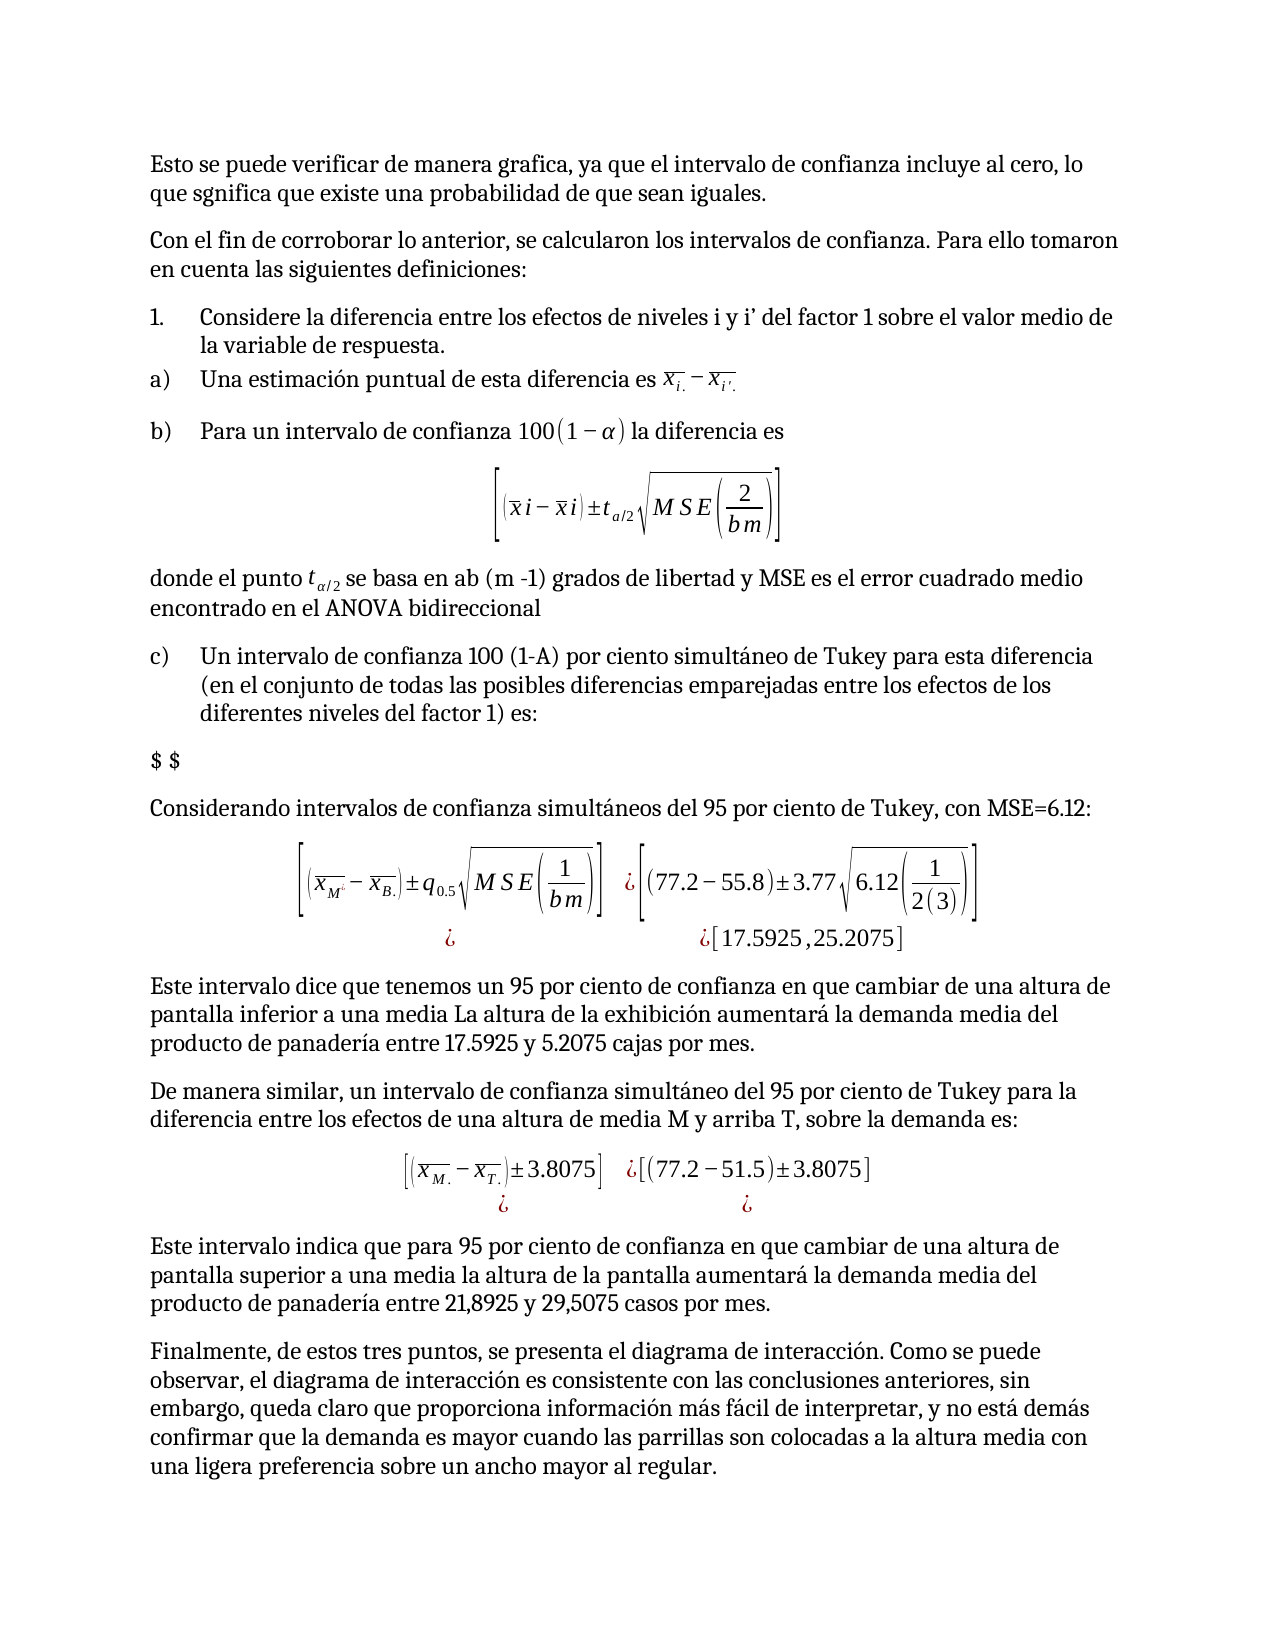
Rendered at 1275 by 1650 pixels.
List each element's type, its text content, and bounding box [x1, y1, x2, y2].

list Una estimación puntual de esta diferencia es [150, 364, 1125, 395]
text donde el punto se basa en ab (m -1) grados de libertad y MSE es el error cuadrado medio encontrado en el ANOVA bidireccional [150, 563, 1125, 623]
text $ $ [150, 747, 1125, 776]
text Con el fin de corroborar lo anterior, se calcularon los intervalos de confianza. Para ello tomaron en cuenta las siguientes definiciones: [150, 226, 1125, 284]
list Considere la diferencia entre los efectos de niveles i y i’ del factor 1 sobre el valor medio de la variable de respuesta. [150, 302, 1125, 360]
text Finalmente, de estos tres puntos, se presenta el diagrama de interacción. Como se puede observar, el diagrama de interacción es consistente con las conclusiones anteriores, sin embargo, queda claro que proporciona información más fácil de interpretar, y no está demás confirmar que la demanda es mayor cuando las parrillas son colocadas a la altura media con una ligera preferencia sobre un ancho mayor al regular. [150, 1337, 1125, 1481]
text Este intervalo indica que para 95 por ciento de confianza en que cambiar de una altura de pantalla superior a una media la altura de la pantalla aumentará la demanda media del producto de panadería entre 21,8925 y 29,5075 casos por mes. [150, 1232, 1125, 1318]
text Esto se puede verificar de manera grafica, ya que el intervalo de confianza incluye al cero, lo que sgnifica que existe una probabilidad de que sean iguales. [150, 150, 1125, 207]
text Considerando intervalos de confianza simultáneos del 95 por ciento de Tukey, con MSE=6.12: [150, 794, 1125, 823]
text De manera similar, un intervalo de confianza simultáneo del 95 por ciento de Tukey para la diferencia entre los efectos de una altura de media M y arriba T, sobre la demanda es: [150, 1077, 1125, 1134]
list Para un intervalo de confianza la diferencia es [150, 416, 1125, 446]
list Un intervalo de confianza 100 (1-A) por ciento simultáneo de Tukey para esta diferencia (en el conjunto de todas las posibles diferencias emparejadas entre los efectos de los diferentes niveles del factor 1) es: [150, 642, 1125, 728]
text Este intervalo dice que tenemos un 95 por ciento de confianza en que cambiar de una altura de pantalla inferior a una media La altura de la exhibición aumentará la demanda media del producto de panadería entre 17.5925 y 5.2075 cajas por mes. [150, 972, 1125, 1058]
